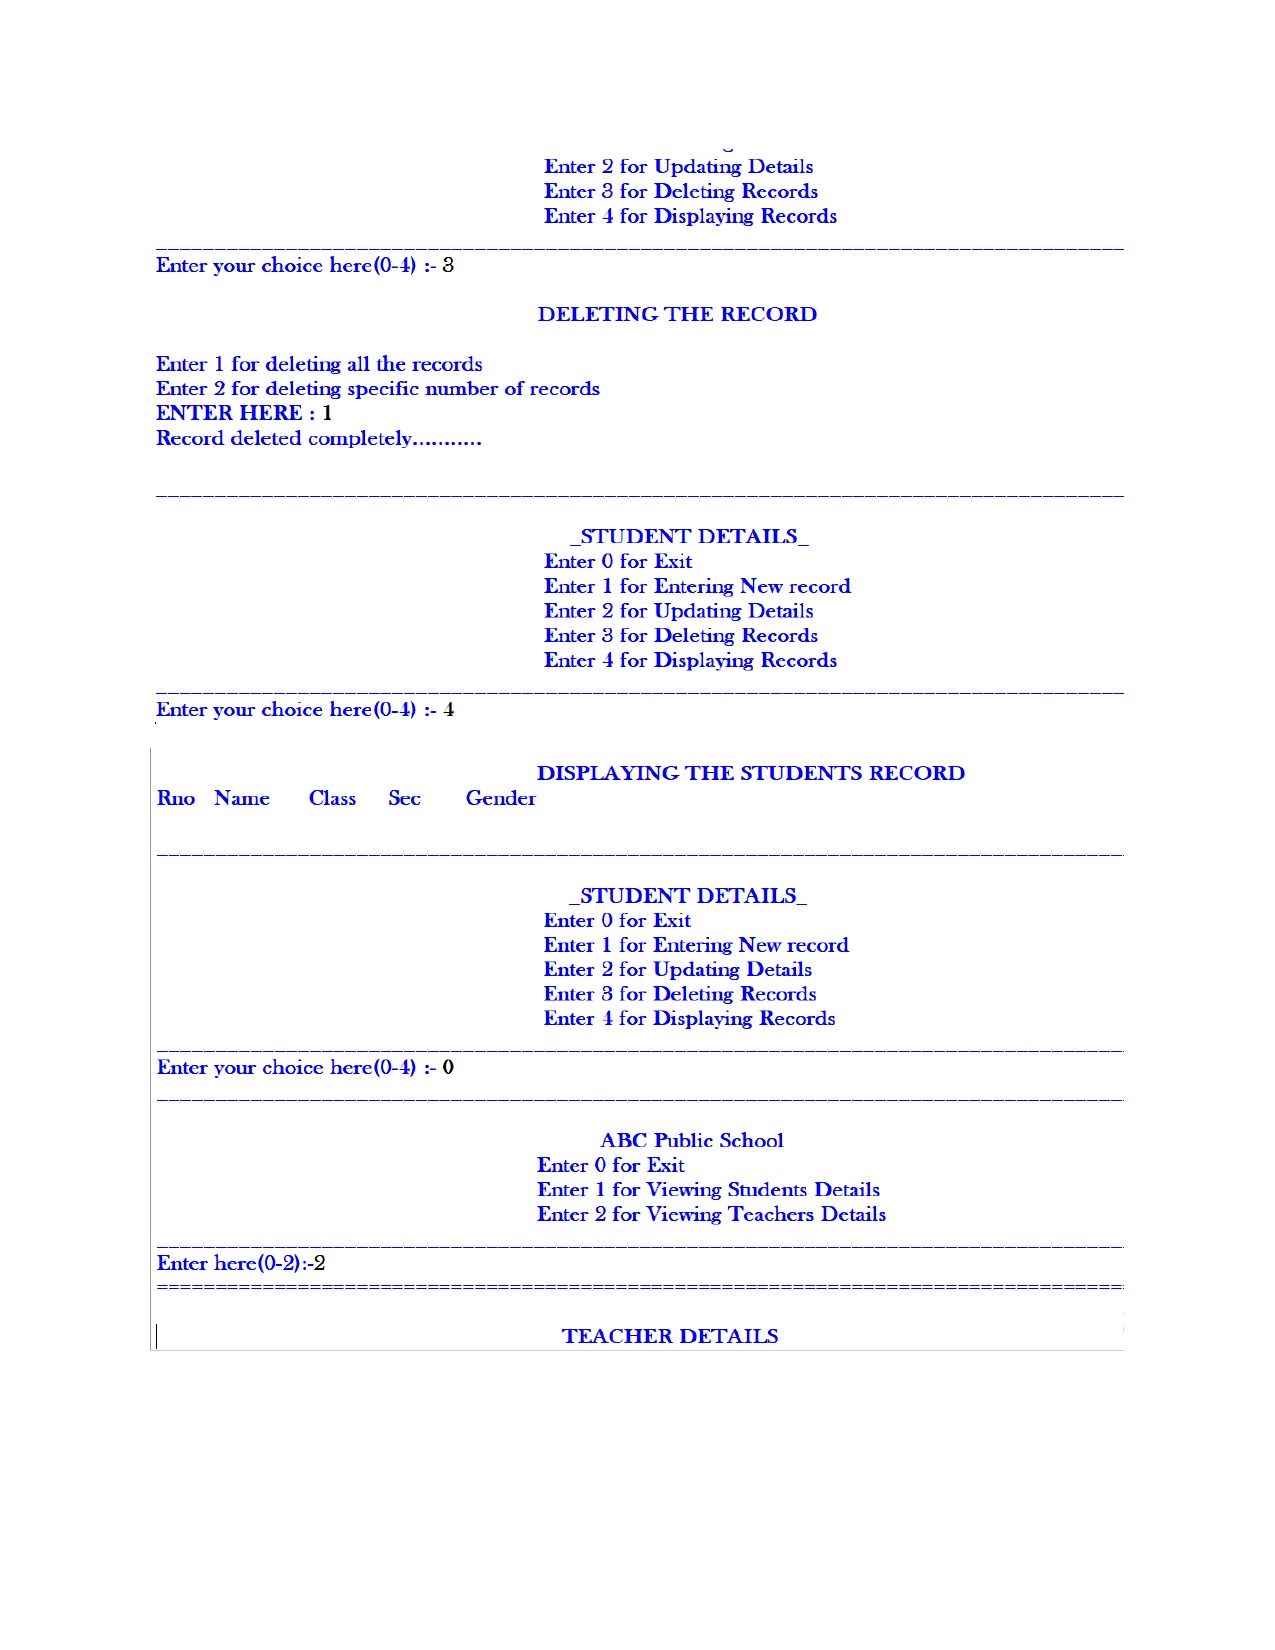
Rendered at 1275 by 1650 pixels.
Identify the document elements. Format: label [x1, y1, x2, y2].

picture [150, 748, 1124, 1351]
picture [150, 149, 1124, 724]
